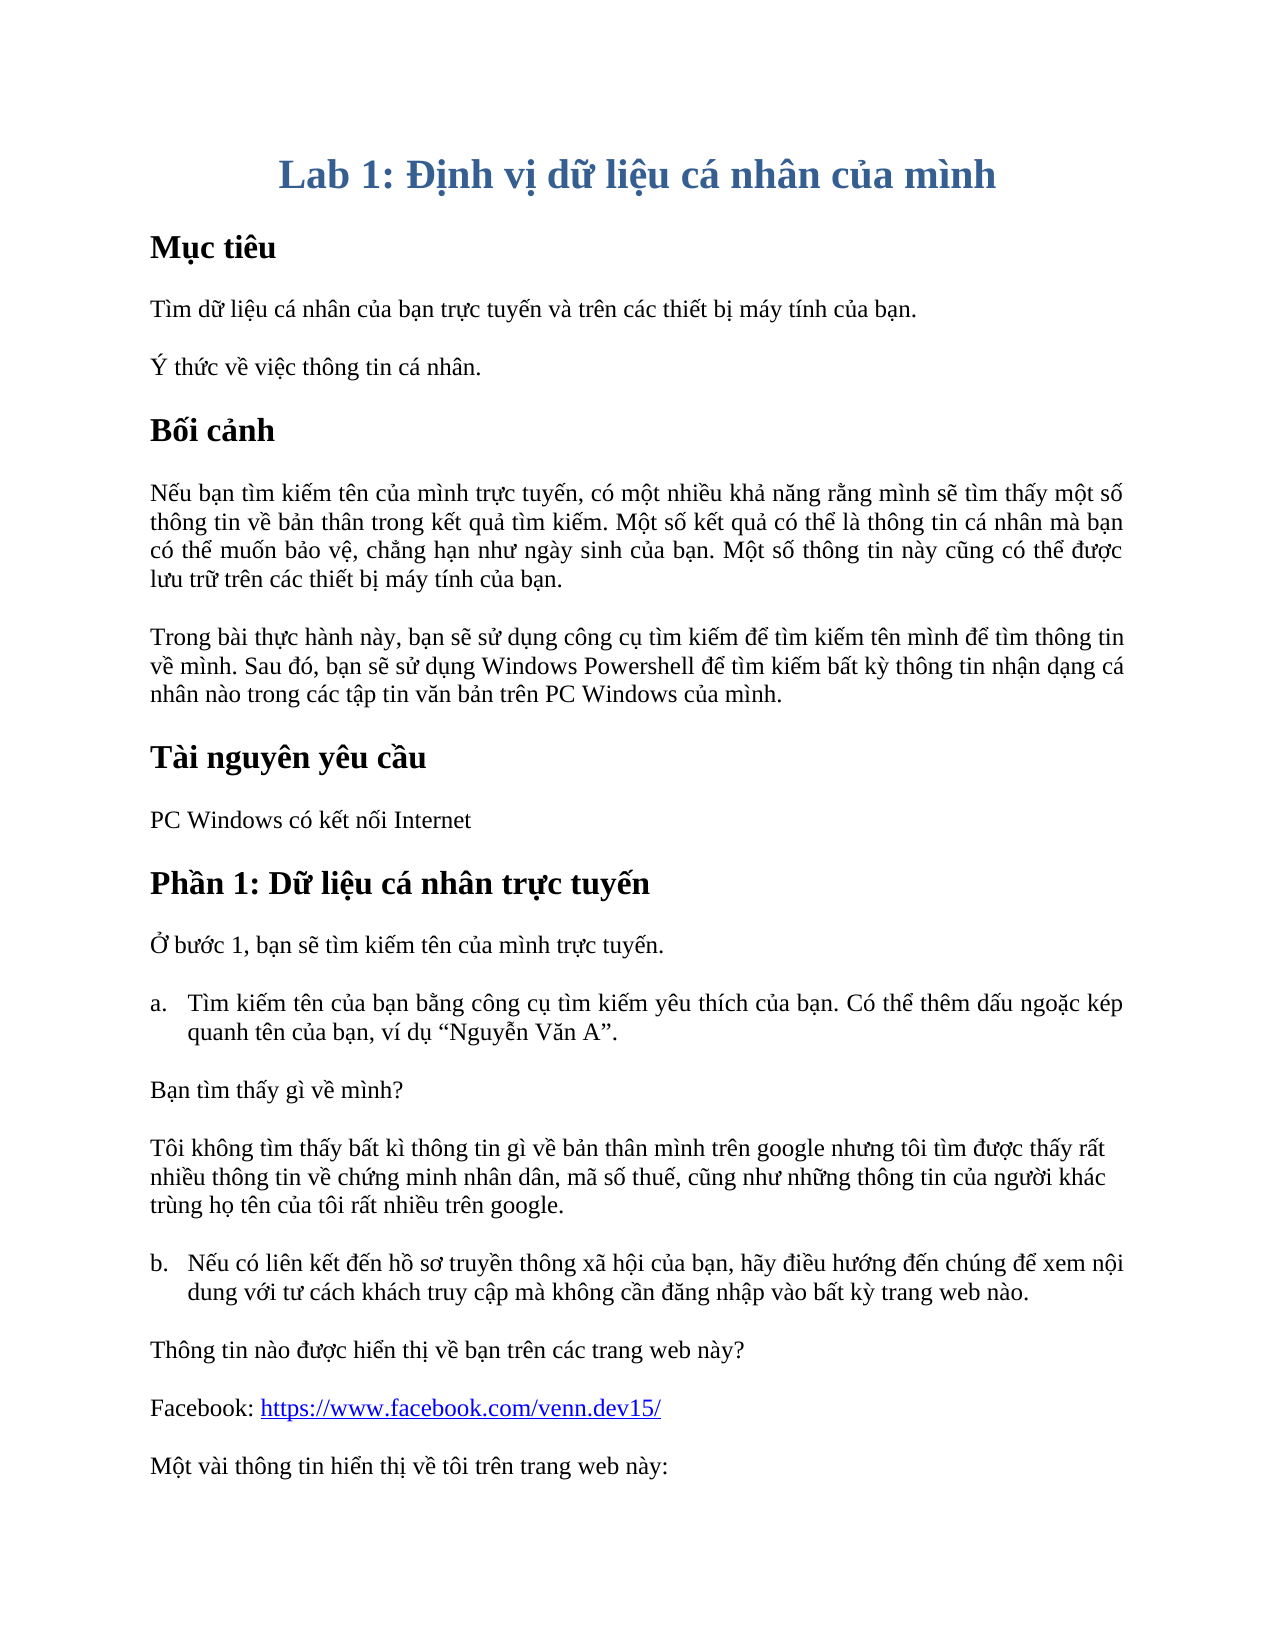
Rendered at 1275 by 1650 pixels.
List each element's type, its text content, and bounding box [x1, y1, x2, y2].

list Nếu có liên kết đến hồ sơ truyền thông xã hội của bạn, hãy điều hướng đến chúng để xem nội dung với tư cách khách truy cập mà không cần đăng nhập vào bất kỳ trang web nào. [150, 1248, 1125, 1306]
text Ý thức về việc thông tin cá nhân. [150, 352, 1125, 381]
text Tôi không tìm thấy bất kì thông tin gì về bản thân mình trên google nhưng tôi tìm được thấy rất nhiều thông tin về chứng minh nhân dân, mã số thuế, cũng như những thông tin của người khác trùng họ tên của tôi rất nhiều trên google. [150, 1133, 1125, 1219]
text Một vài thông tin hiển thị về tôi trên trang web này: [150, 1451, 1125, 1479]
text Tìm dữ liệu cá nhân của bạn trực tuyến và trên các thiết bị máy tính của bạn. [150, 294, 1125, 323]
text Trong bài thực hành này, bạn sẽ sử dụng công cụ tìm kiếm để tìm kiếm tên mình để tìm thông tin về mình. Sau đó, bạn sẽ sử dụng Windows Powershell để tìm kiếm bất kỳ thông tin nhận dạng cá nhân nào trong các tập tin văn bản trên PC Windows của mình. [150, 622, 1125, 708]
text Facebook: https://www.facebook.com/venn.dev15/ [150, 1393, 1125, 1422]
subtitle Tài nguyên yêu cầu [150, 737, 1125, 776]
subtitle Bối cảnh [150, 410, 1125, 449]
text Ở bước 1, bạn sẽ tìm kiếm tên của mình trực tuyến. [150, 930, 1125, 959]
subtitle Lab 1: Định vị dữ liệu cá nhân của mình [150, 150, 1125, 198]
text Bạn tìm thấy gì về mình? [150, 1075, 1125, 1104]
subtitle Phần 1: Dữ liệu cá nhân trực tuyến [150, 863, 1125, 901]
text PC Windows có kết nối Internet [150, 805, 1125, 834]
list Tìm kiếm tên của bạn bằng công cụ tìm kiếm yêu thích của bạn. Có thể thêm dấu ngoặc kép quanh tên của bạn, ví dụ “Nguyễn Văn A”. [150, 988, 1125, 1046]
text Thông tin nào được hiển thị về bạn trên các trang web này? [150, 1335, 1125, 1364]
text Nếu bạn tìm kiếm tên của mình trực tuyến, có một nhiều khả năng rằng mình sẽ tìm thấy một số thông tin về bản thân trong kết quả tìm kiếm. Một số kết quả có thể là thông tin cá nhân mà bạn có thể muốn bảo vệ, chẳng hạn như ngày sinh của bạn. Một số thông tin này cũng có thể được lưu trữ trên các thiết bị máy tính của bạn. [150, 478, 1125, 593]
subtitle Mục tiêu [150, 227, 1125, 265]
